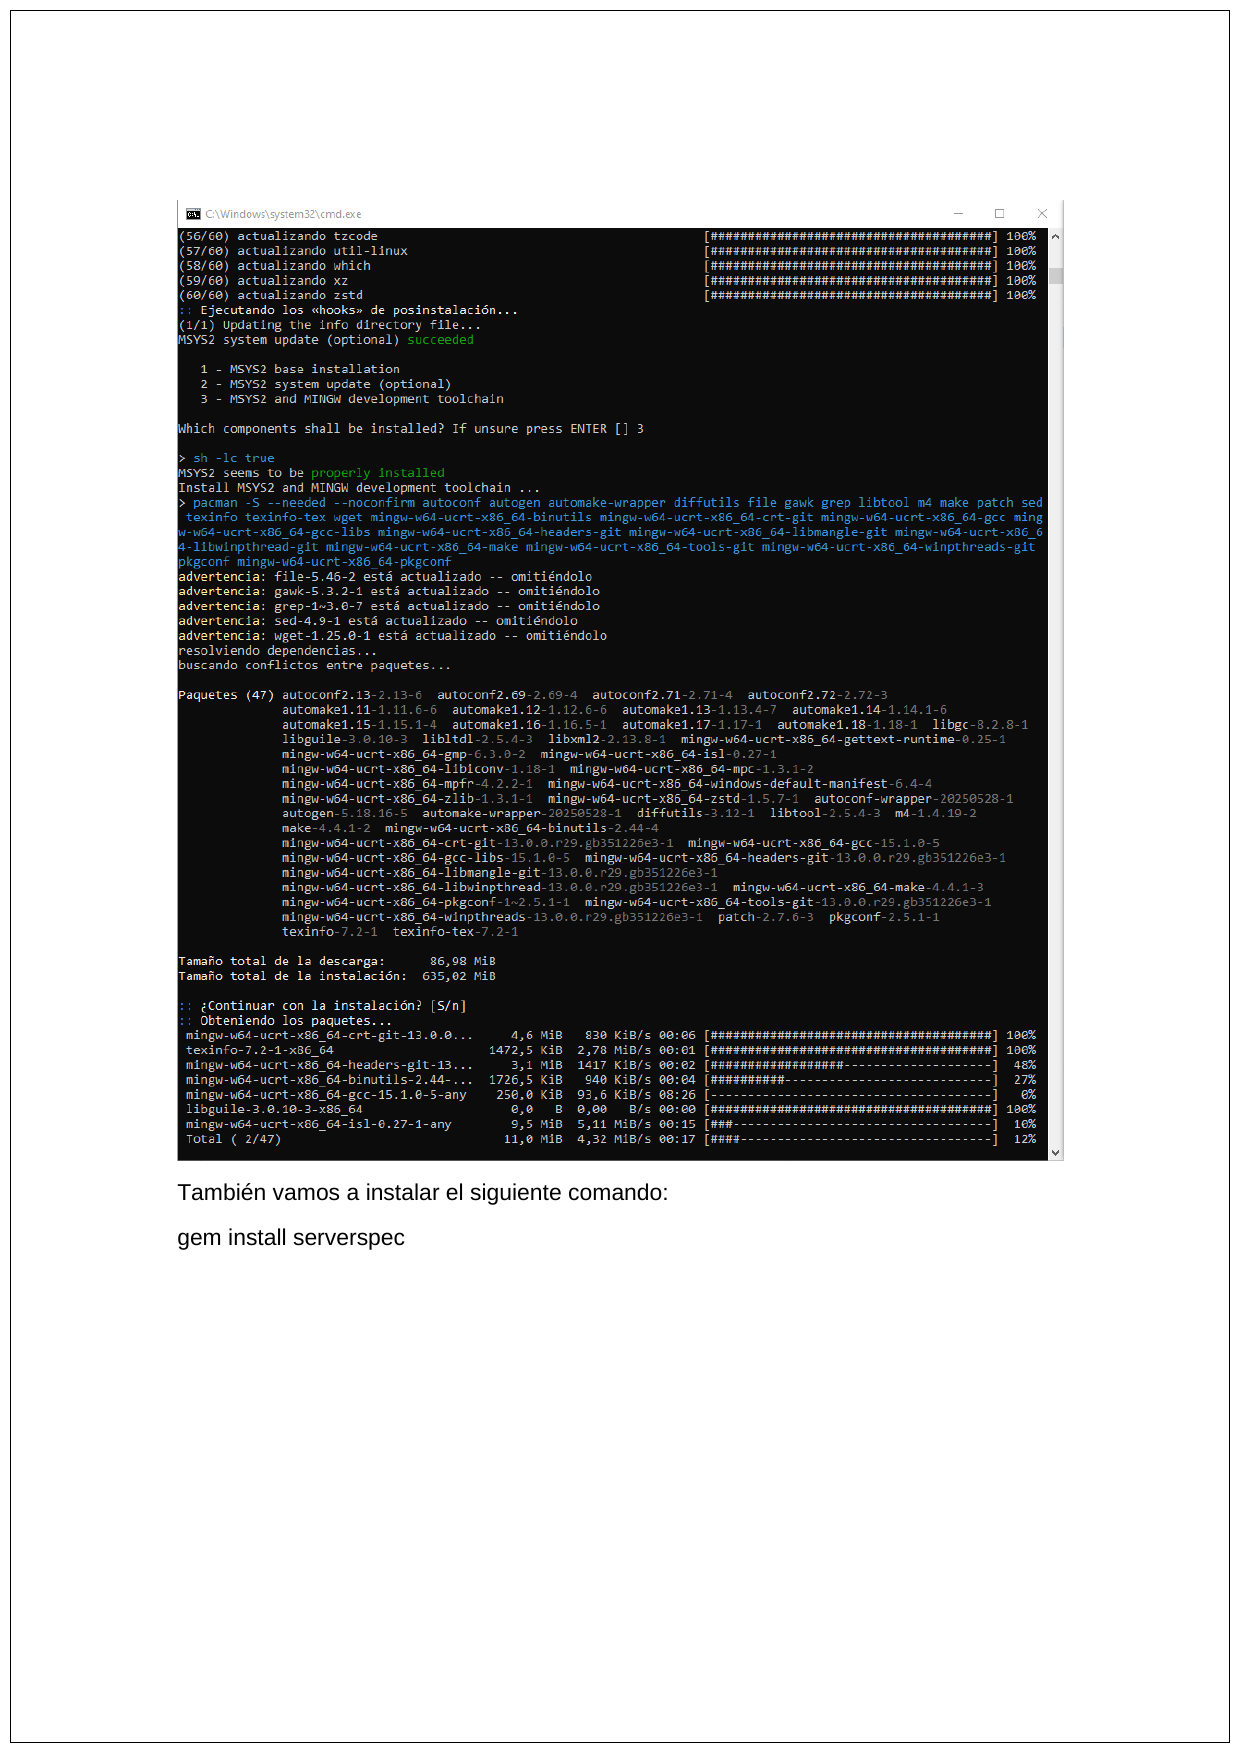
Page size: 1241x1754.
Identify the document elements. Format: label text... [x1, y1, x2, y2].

picture [177, 200, 1064, 1161]
text También vamos a instalar el siguiente comando: [177, 1179, 1063, 1206]
text gem install serverspec [177, 1224, 1063, 1251]
